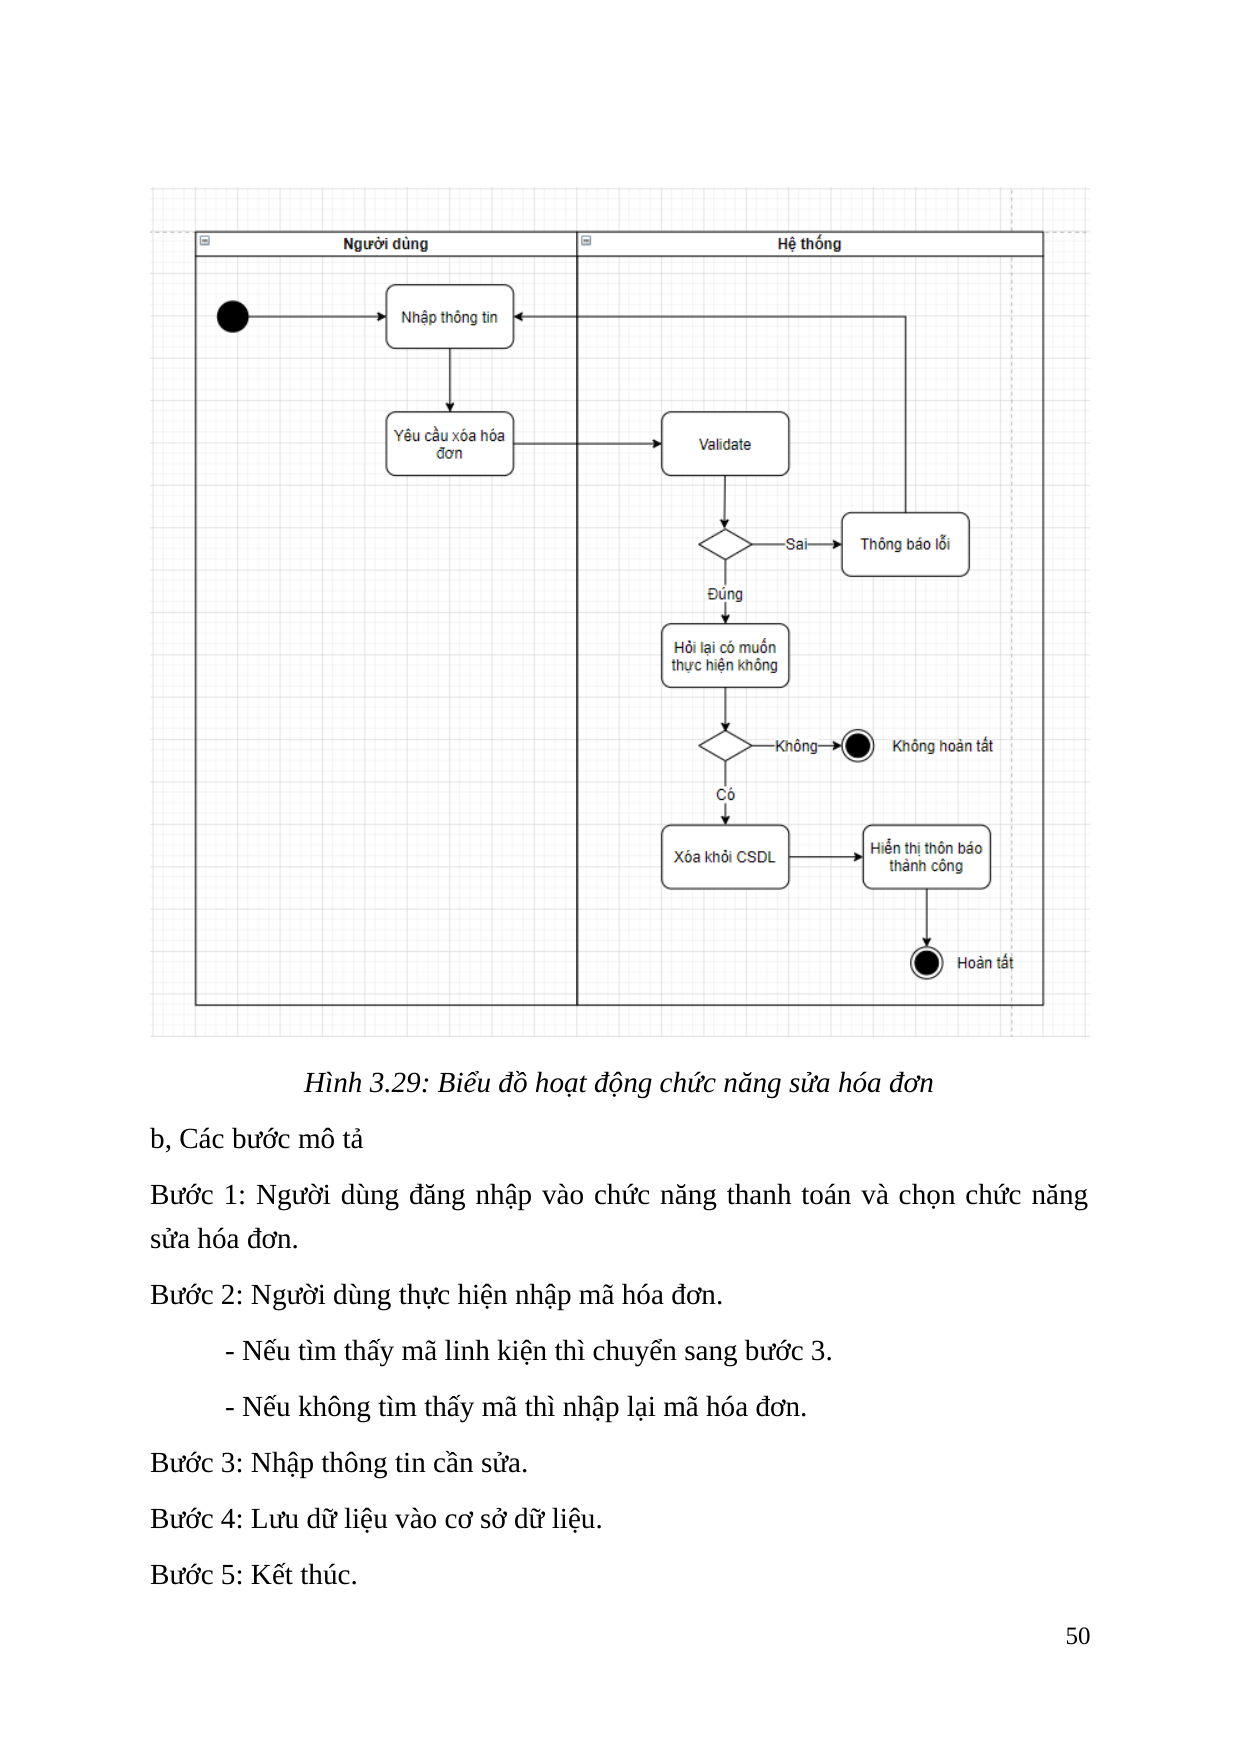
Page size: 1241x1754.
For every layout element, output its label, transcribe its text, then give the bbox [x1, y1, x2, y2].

text Hình 3.29: Biểu đồ hoạt động chức năng sửa hóa đơn [150, 1065, 1090, 1099]
text Bước 5: Kết thúc. [150, 1557, 1090, 1591]
text b, Các bước mô tả [150, 1121, 1090, 1155]
text Bước 1: Người dùng đăng nhập vào chức năng thanh toán và chọn chức năng sửa hóa đơn. [150, 1177, 1090, 1254]
picture [150, 187, 1091, 1037]
text Bước 4: Lưu dữ liệu vào cơ sở dữ liệu. [150, 1501, 1090, 1535]
text - Nếu tìm thấy mã linh kiện thì chuyển sang bước 3. [150, 1333, 1090, 1367]
text Bước 3: Nhập thông tin cần sửa. [150, 1445, 1090, 1479]
text - Nếu không tìm thấy mã thì nhập lại mã hóa đơn. [150, 1389, 1090, 1423]
text Bước 2: Người dùng thực hiện nhập mã hóa đơn. [150, 1277, 1090, 1311]
